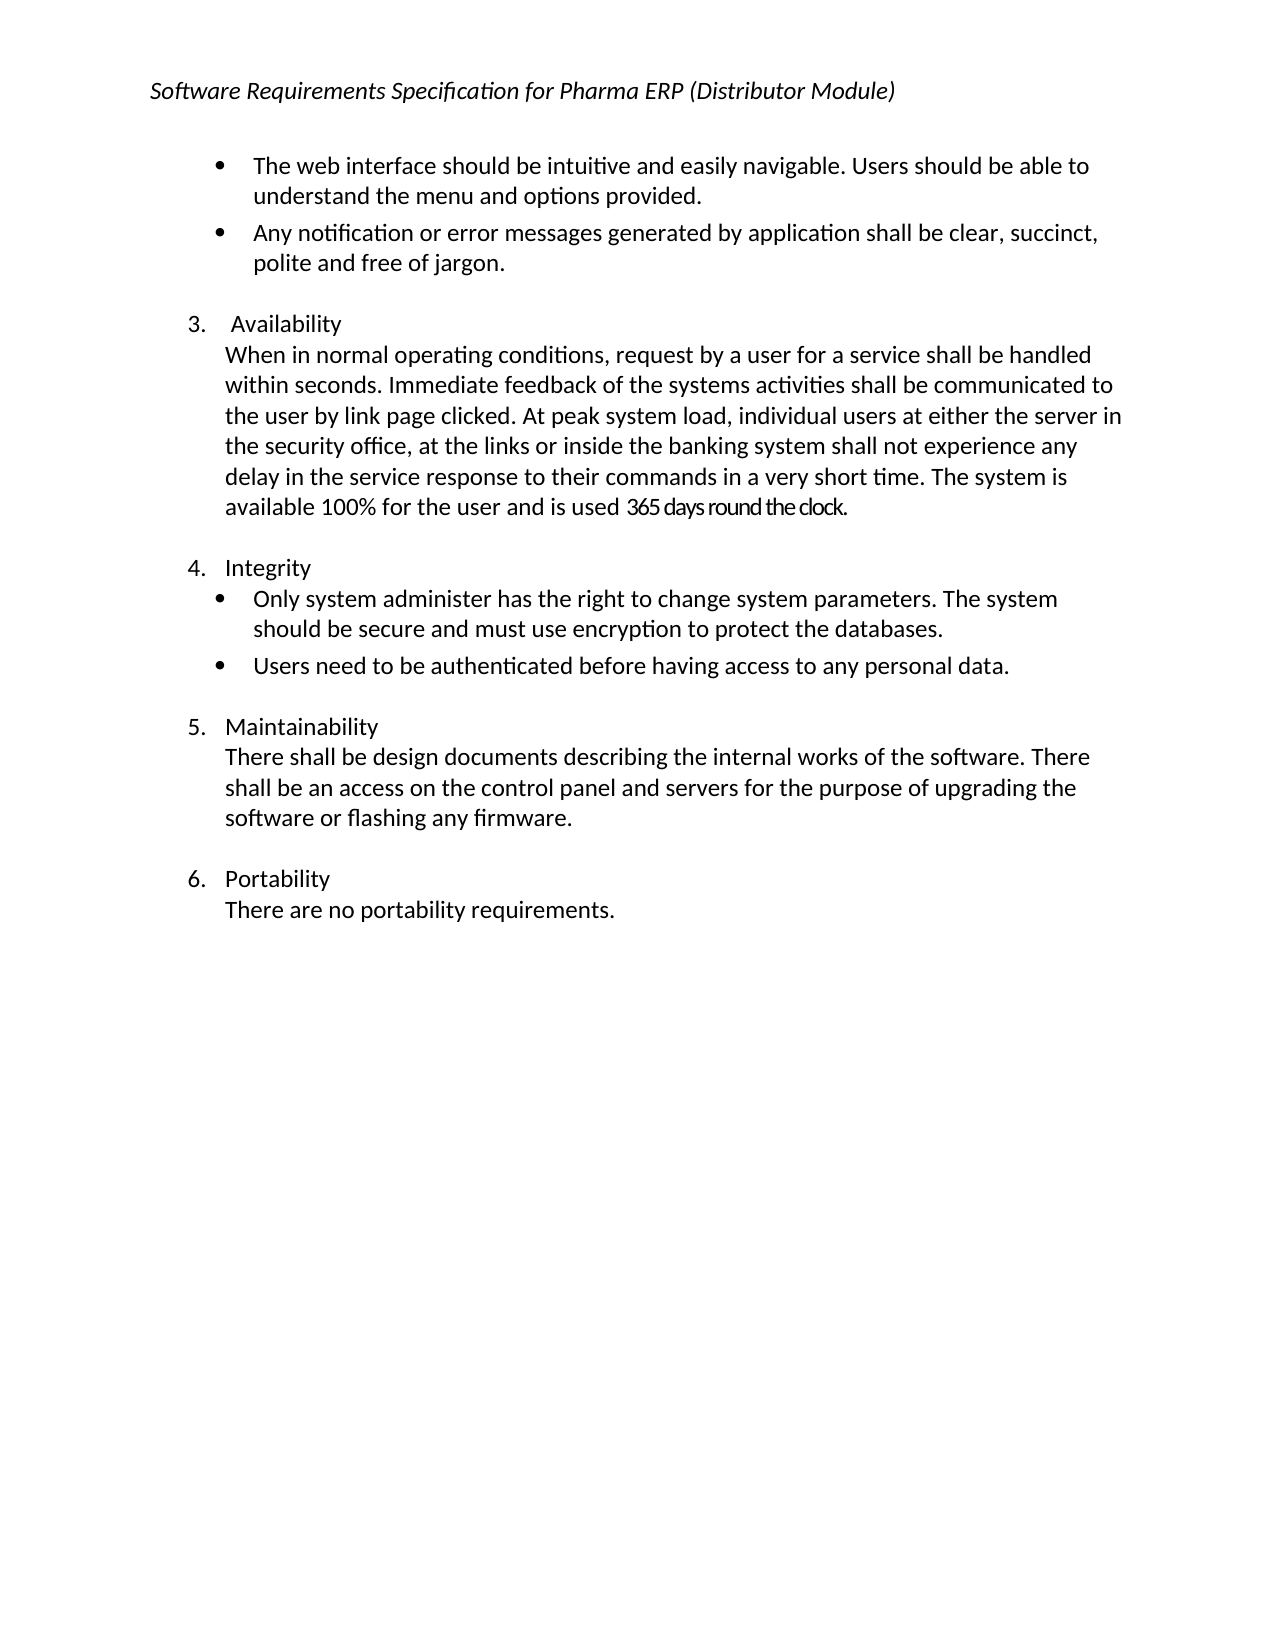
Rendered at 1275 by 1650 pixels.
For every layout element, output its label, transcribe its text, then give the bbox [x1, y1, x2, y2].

list Availability [187, 308, 1125, 339]
text There shall be design documents describing the internal works of the software. There shall be an access on the control panel and servers for the purpose of upgrading the software or flashing any firmware. [225, 742, 1125, 833]
list When in normal operating conditions, request by a user for a service shall be handled within seconds. Immediate feedback of the systems activities shall be communicated to the user by link page clicked. At peak system load, individual users at either the server in the security office, at the links or inside the banking system shall not experience any delay in the service response to their commands in a very short time. The system is available 100% for the user and is used 365 days round the clock. [225, 339, 1125, 522]
list The web interface should be intuitive and easily navigable. Users should be able to understand the menu and options provided. [216, 150, 1125, 211]
list Maintainability [187, 711, 1125, 742]
list Integrity [187, 552, 1125, 583]
list Portability [187, 864, 1125, 894]
list Only system administer has the right to change system parameters. The system should be secure and must use encryption to protect the databases. [216, 583, 1125, 644]
list Any notification or error messages generated by application shall be clear, succinct, polite and free of jargon. [216, 217, 1125, 278]
text There are no portability requirements. [225, 894, 1125, 925]
list Users need to be authenticated before having access to any personal data. [216, 650, 1125, 681]
